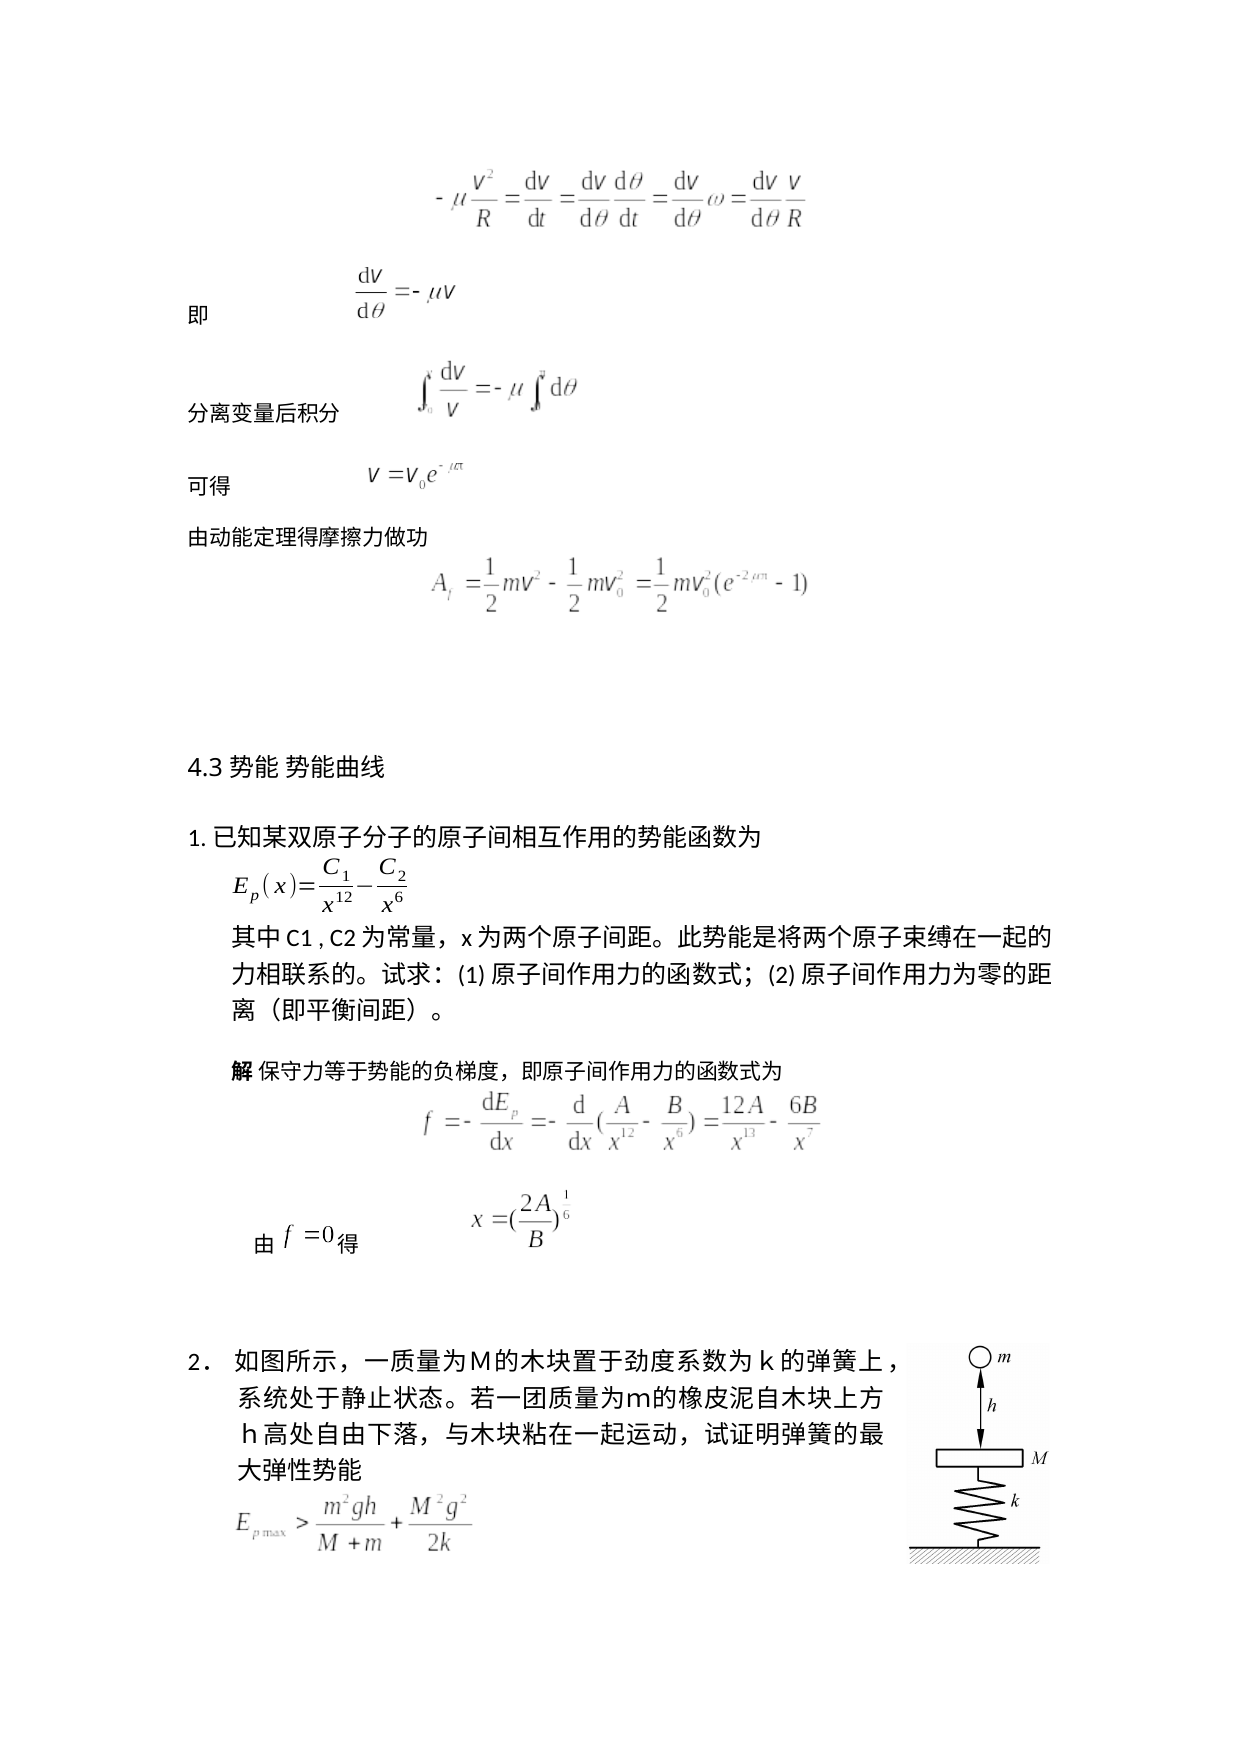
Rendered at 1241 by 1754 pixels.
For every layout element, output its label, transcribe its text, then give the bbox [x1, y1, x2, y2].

text 由动能定理得摩擦力做功 [187, 519, 1053, 552]
text 2． 如图所示，一质量为Ｍ的木块置于劲度系数为ｋ的弹簧上，系统处于静止状态。若一团质量为ｍ的橡皮泥自木块上方ｈ高处自由下落，与木块粘在一起运动，试证明弹簧的最大弹性势能 [187, 1342, 1053, 1487]
text 解 保守力等于势能的负梯度，即原子间作用力的函数式为 [187, 1053, 1053, 1086]
text 4.3 势能 势能曲线 [187, 747, 1053, 783]
text 可得 [187, 454, 1053, 519]
text 1. 已知某双原子分子的原子间相互作用的势能函数为 [187, 783, 1053, 853]
text 分离变量后积分 [187, 357, 1053, 454]
text 由得 [187, 1183, 1053, 1281]
text 即 [187, 259, 1053, 357]
list 其中C1 , C2为常量，x为两个原子间距。此势能是将两个原子束缚在一起的力相联系的。试求：(1) 原子间作用力的函数式；(2) 原子间作用力为零的距离（即平衡间距）。 [231, 918, 1053, 1053]
